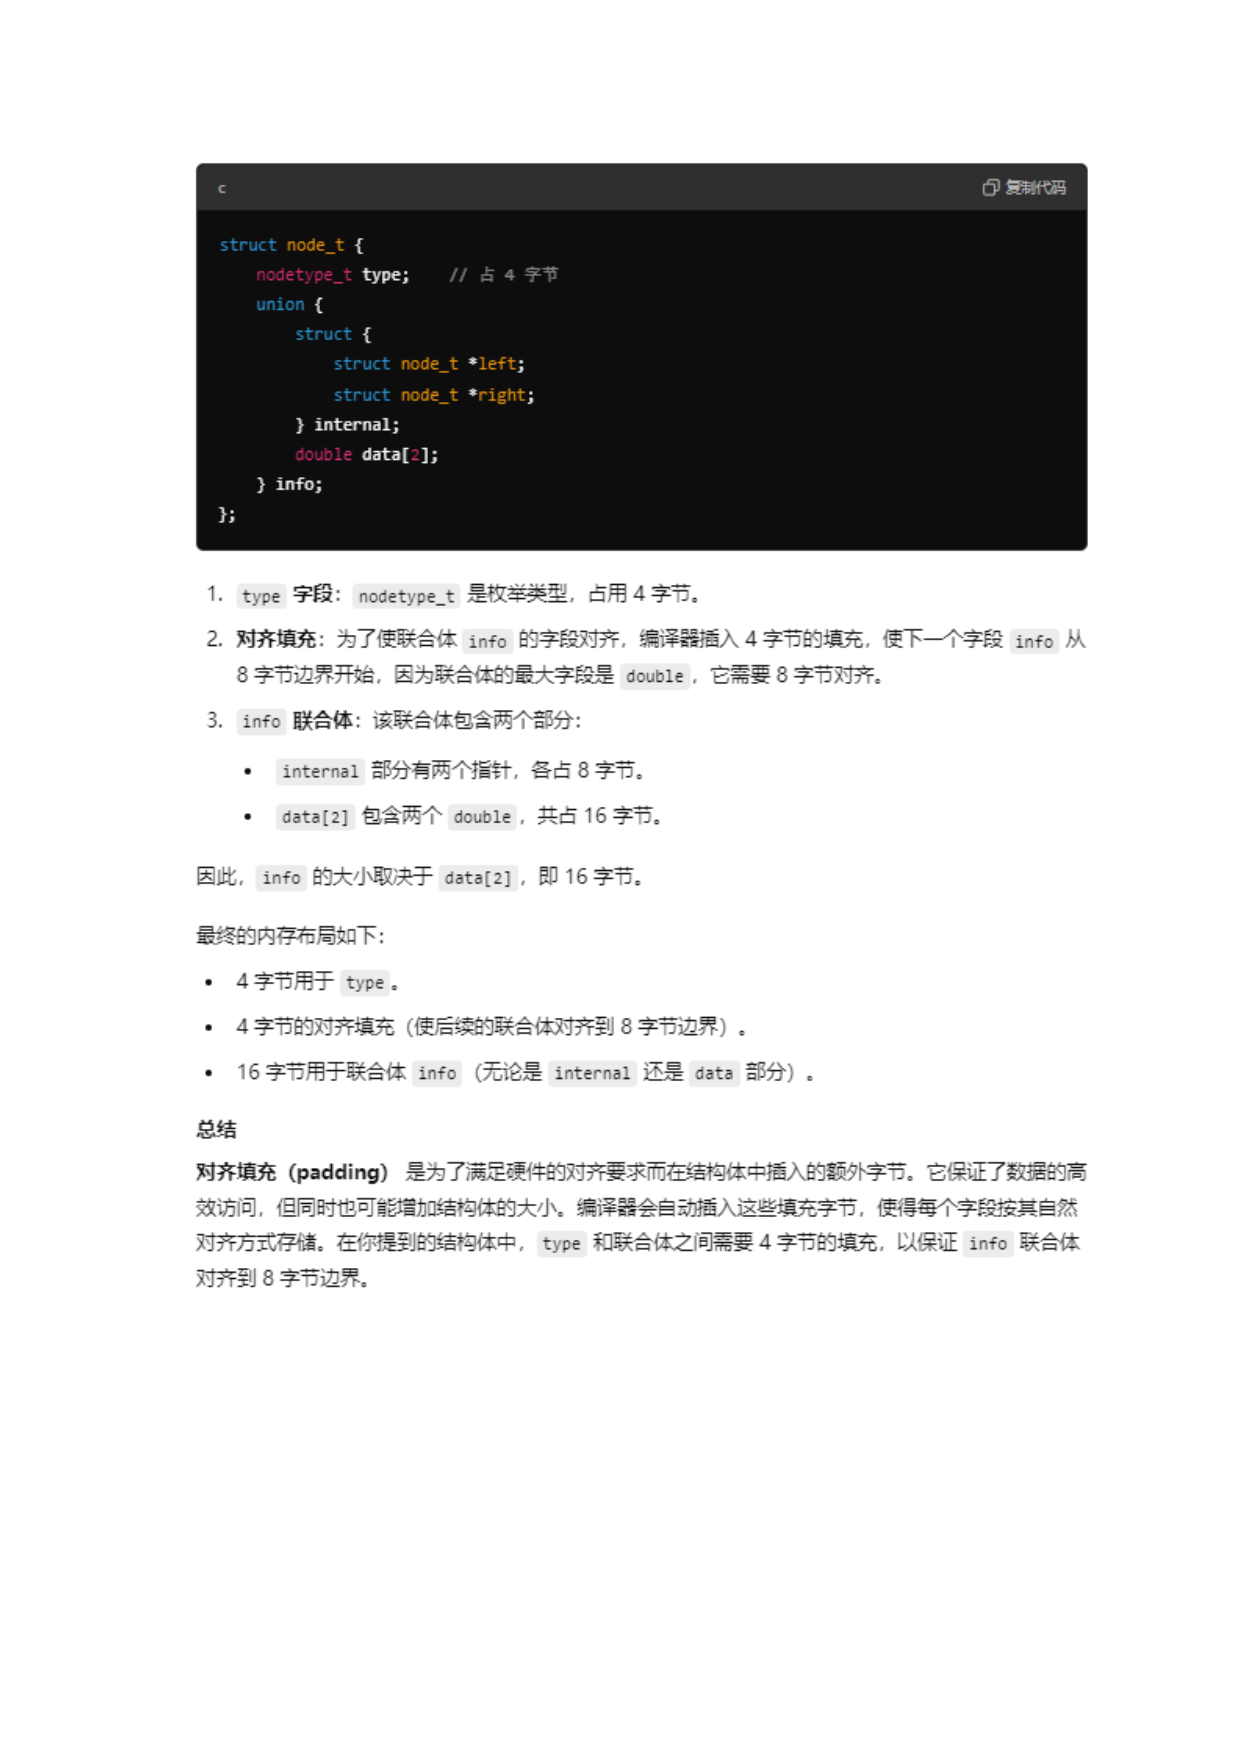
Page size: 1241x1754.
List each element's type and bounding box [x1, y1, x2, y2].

picture [187, 151, 1241, 1303]
